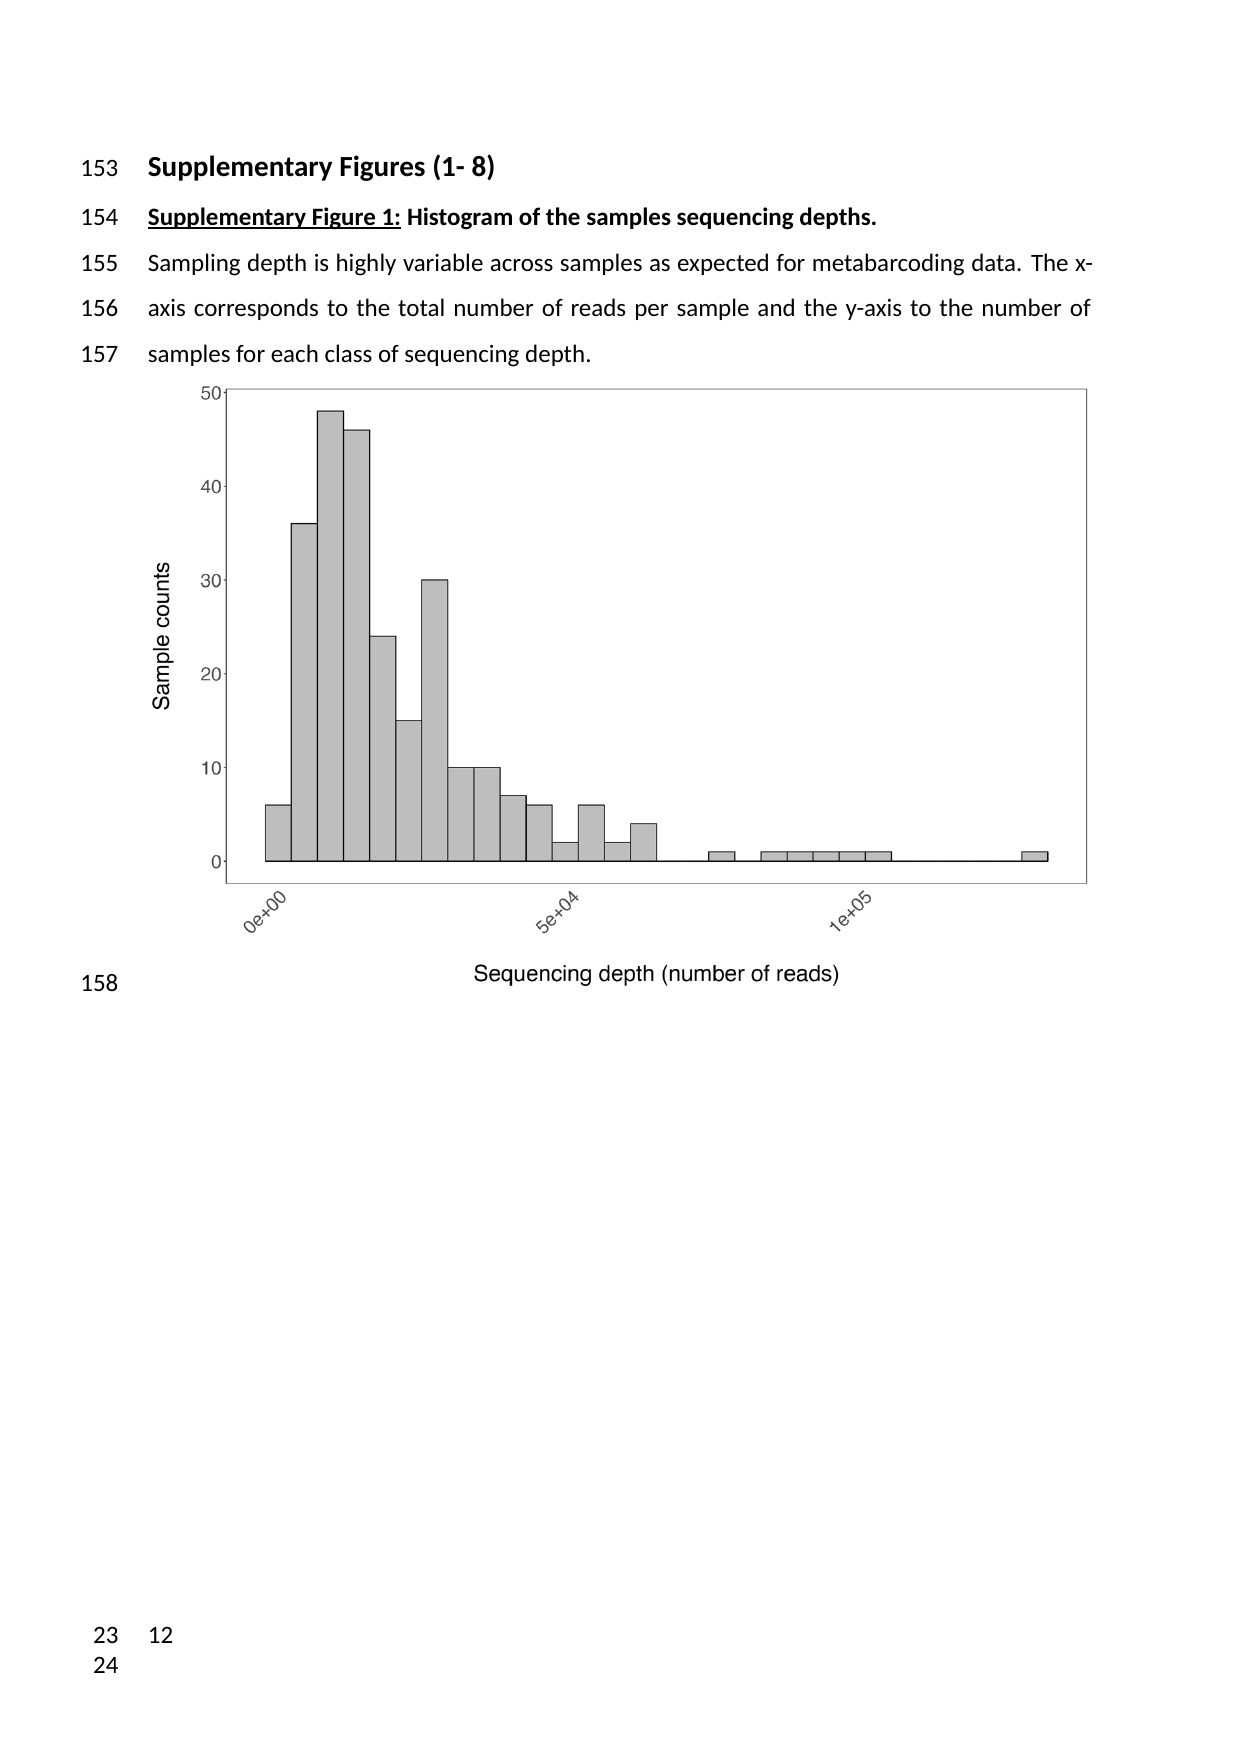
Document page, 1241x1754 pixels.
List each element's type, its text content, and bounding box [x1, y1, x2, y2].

picture [147, 383, 1092, 991]
text Sampling depth is highly variable across samples as expected for metabarcoding data. The x-axis corresponds to the total number of reads per sample and the y-axis to the number of samples for each class of sequencing depth. [148, 247, 1093, 369]
text Supplementary Figures (1- 8) [148, 148, 1093, 183]
text Supplementary Figure 1: Histogram of the samples sequencing depths. [148, 201, 1093, 232]
